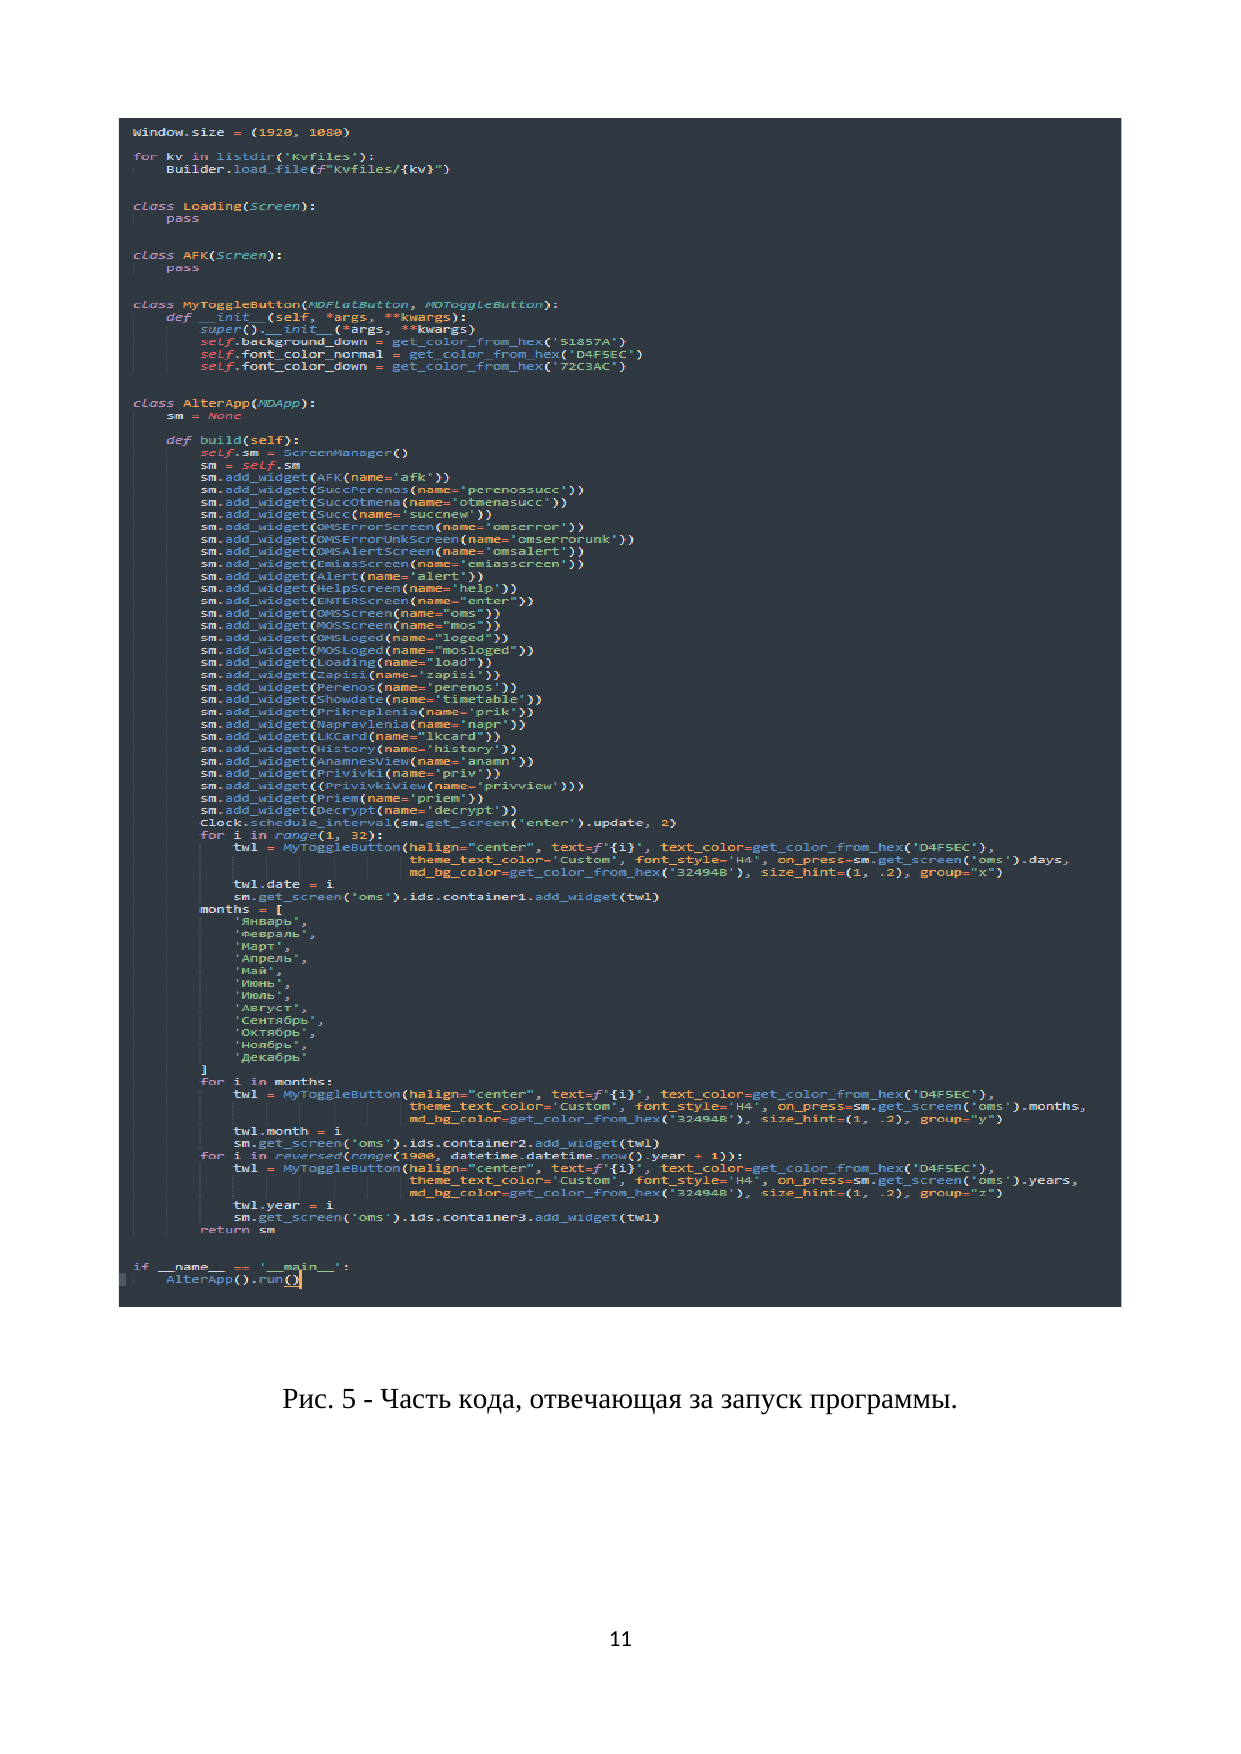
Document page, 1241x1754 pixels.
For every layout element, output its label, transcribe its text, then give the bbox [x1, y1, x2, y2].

text Рис. 5 - Часть кода, отвечающая за запуск программы. [118, 1381, 1122, 1414]
picture [118, 118, 1122, 1307]
